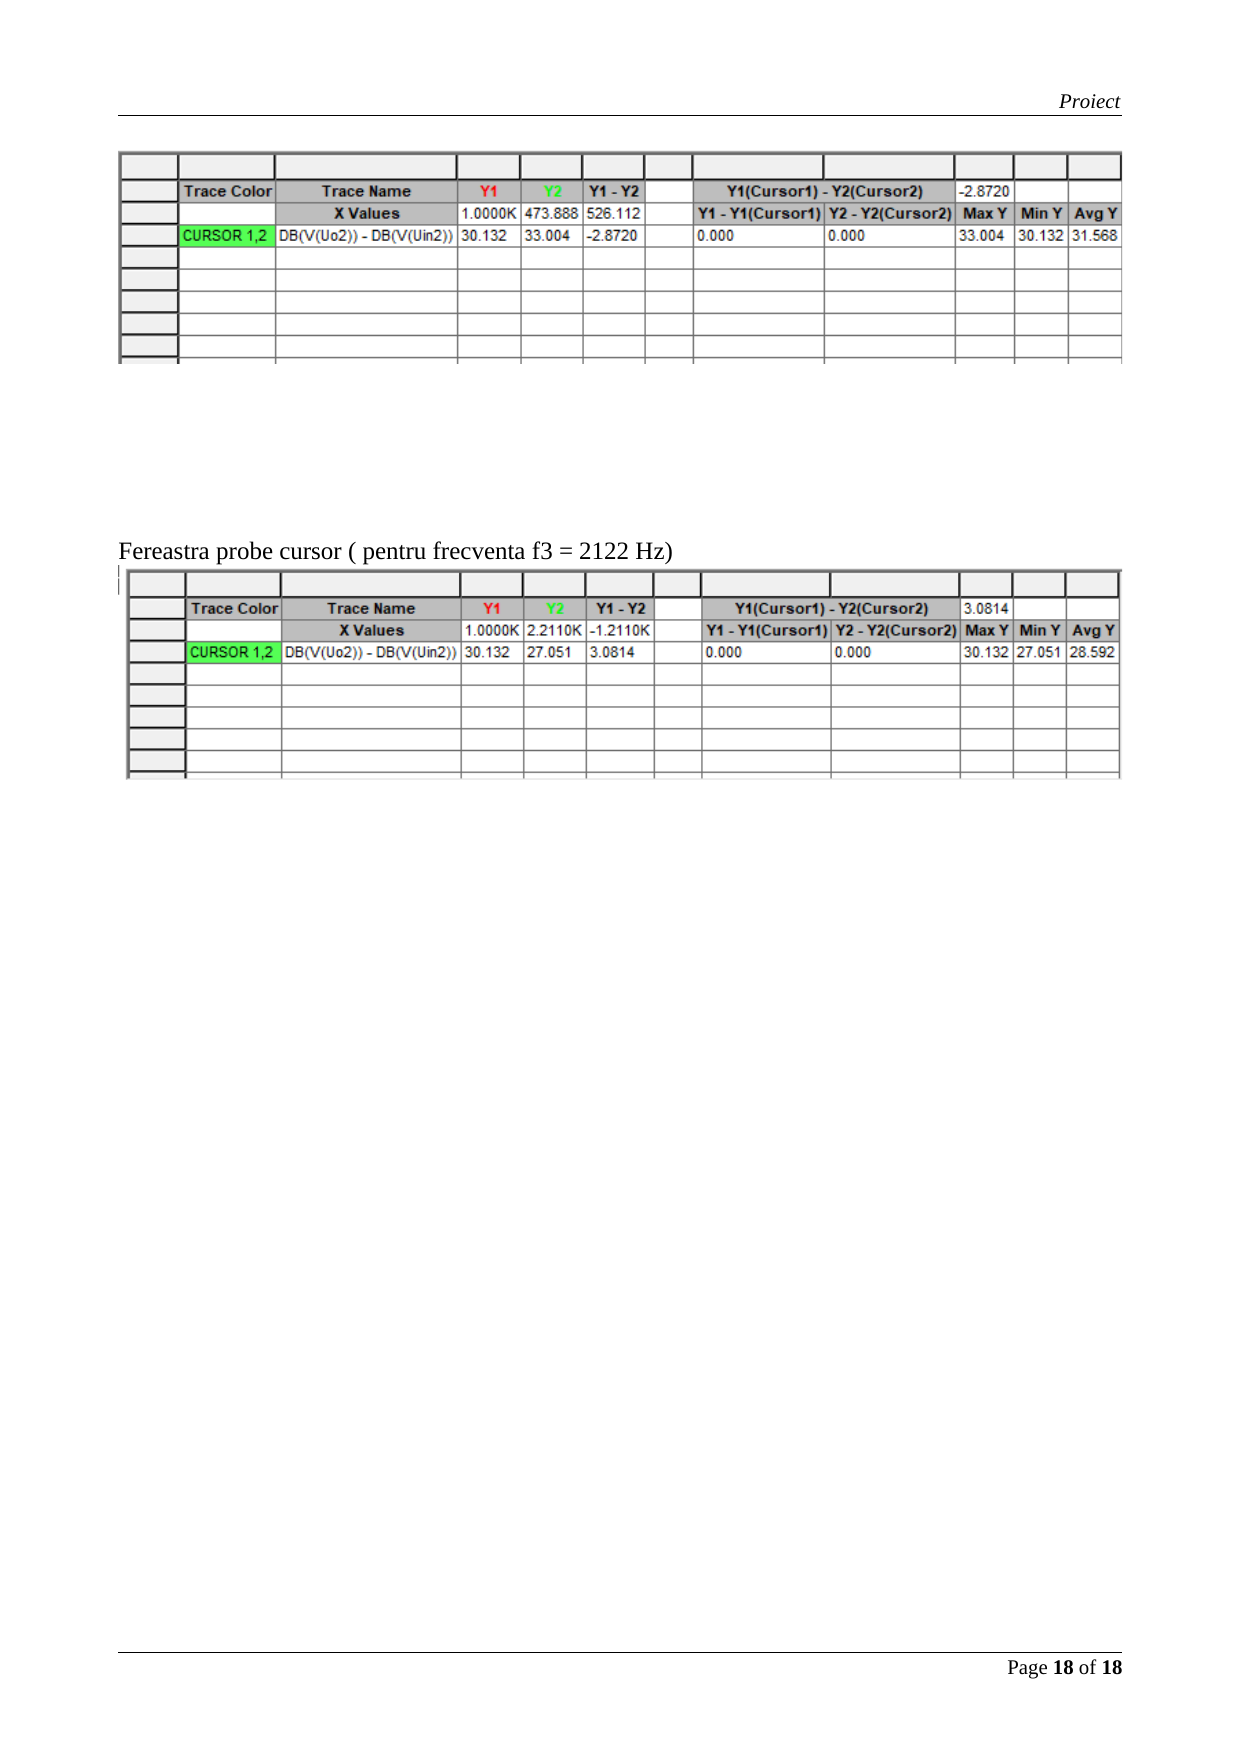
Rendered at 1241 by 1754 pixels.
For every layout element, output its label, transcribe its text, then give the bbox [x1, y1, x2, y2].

picture [118, 565, 1123, 784]
text Fereastra probe cursor ( pentru frecventa f3 = 2122 Hz) [118, 536, 1122, 565]
picture [118, 147, 1123, 364]
